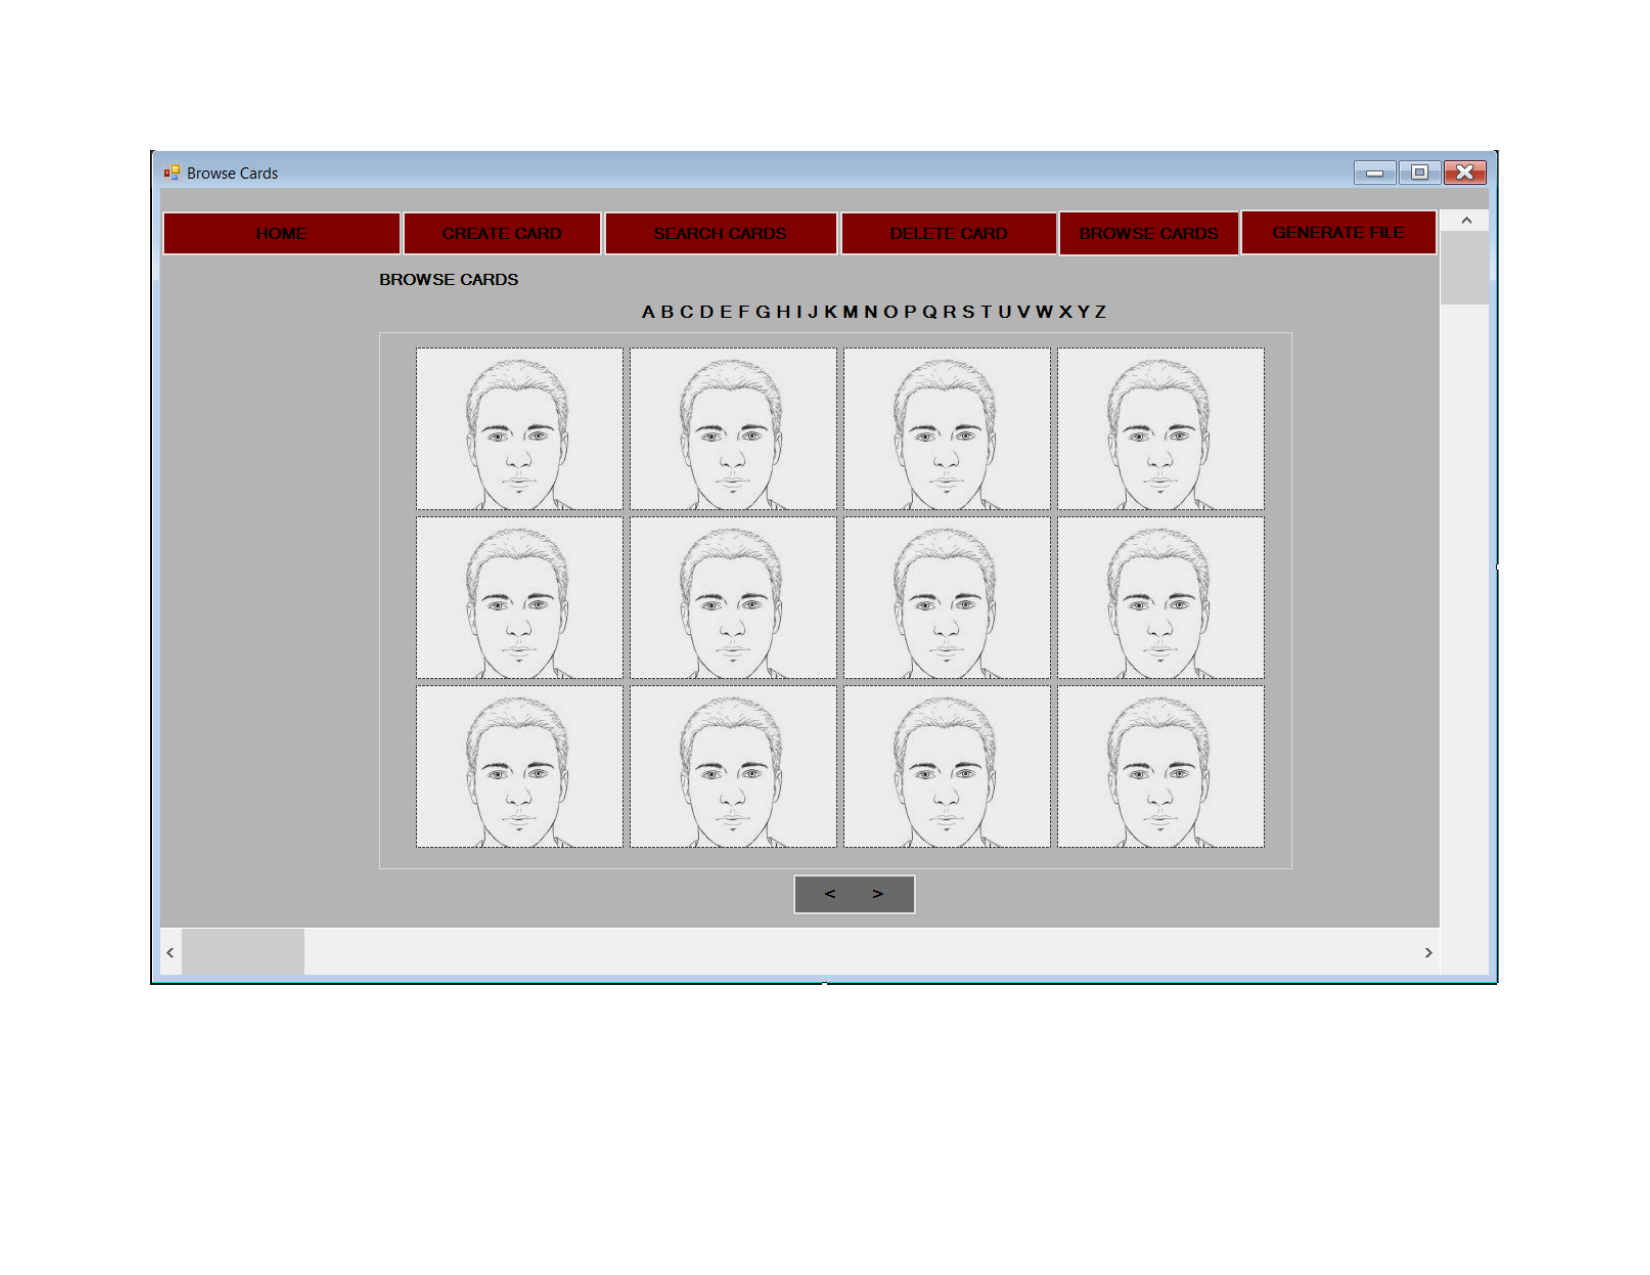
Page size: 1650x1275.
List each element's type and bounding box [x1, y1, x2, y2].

picture [150, 150, 1499, 985]
